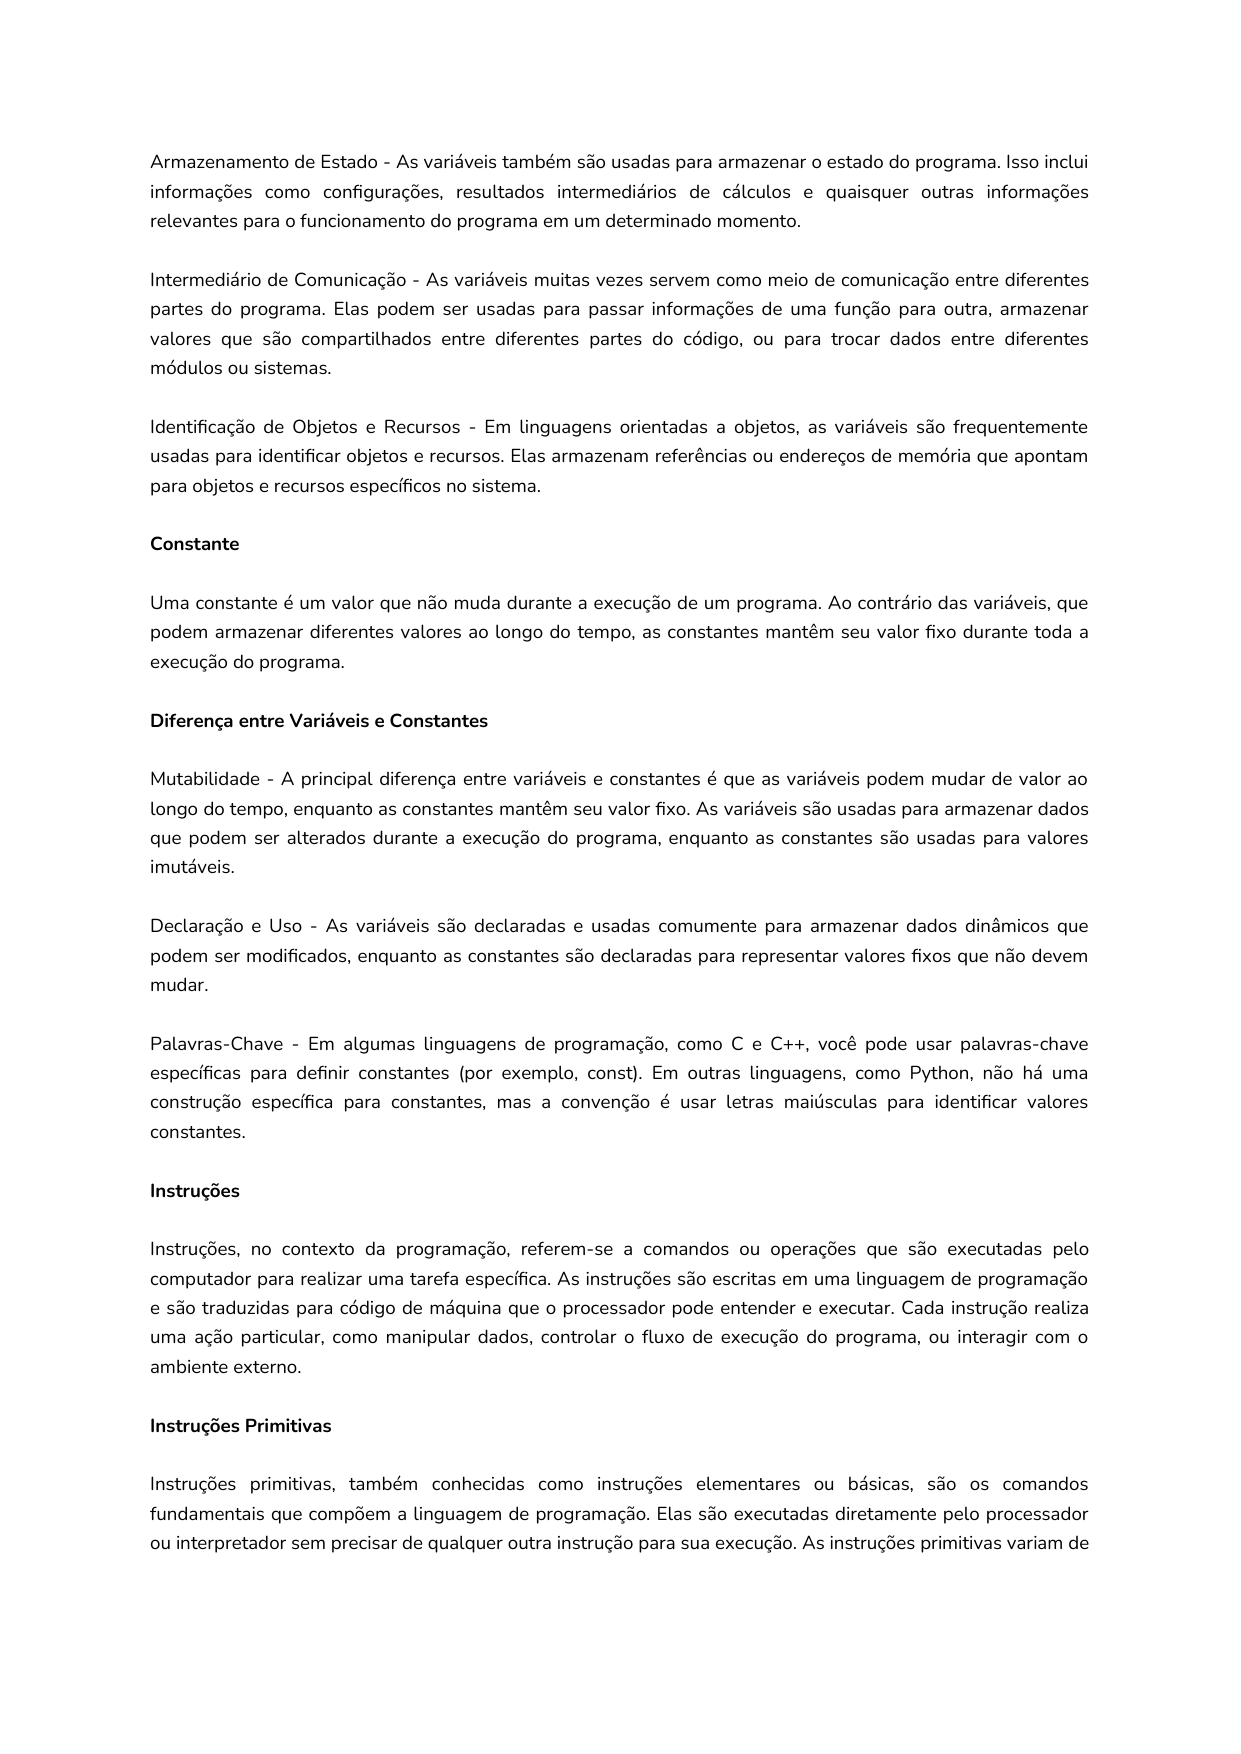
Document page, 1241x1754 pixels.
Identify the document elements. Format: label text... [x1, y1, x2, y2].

text Palavras-Chave - Em algumas linguagens de programação, como C e C++, você pode usar palavras-chave específicas para definir constantes (por exemplo, const). Em outras linguagens, como Python, não há uma construção específica para constantes, mas a convenção é usar letras maiúsculas para identificar valores constantes. [150, 1031, 1090, 1145]
text Mutabilidade - A principal diferença entre variáveis e constantes é que as variáveis podem mudar de valor ao longo do tempo, enquanto as constantes mantêm seu valor fixo. As variáveis são usadas para armazenar dados que podem ser alterados durante a execução do programa, enquanto as constantes são usadas para valores imutáveis. [150, 767, 1090, 881]
text Armazenamento de Estado - As variáveis também são usadas para armazenar o estado do programa. Isso inclui informações como configurações, resultados intermediários de cálculos e quaisquer outras informações relevantes para o funcionamento do programa em um determinado momento. [150, 150, 1090, 234]
text Identificação de Objetos e Recursos - Em linguagens orientadas a objetos, as variáveis são frequentemente usadas para identificar objetos e recursos. Elas armazenam referências ou endereços de memória que apontam para objetos e recursos específicos no sistema. [150, 414, 1090, 499]
text Uma constante é um valor que não muda durante a execução de um programa. Ao contrário das variáveis, que podem armazenar diferentes valores ao longo do tempo, as constantes mantêm seu valor fixo durante toda a execução do programa. [150, 591, 1090, 675]
subtitle Diferença entre Variáveis e Constantes [150, 708, 1090, 734]
subtitle Instruções Primitivas [150, 1413, 1090, 1439]
text Intermediário de Comunicação - As variáveis muitas vezes servem como meio de comunicação entre diferentes partes do programa. Elas podem ser usadas para passar informações de uma função para outra, armazenar valores que são compartilhados entre diferentes partes do código, ou para trocar dados entre diferentes módulos ou sistemas. [150, 267, 1090, 381]
subtitle Constante [150, 532, 1090, 557]
subtitle Instruções [150, 1178, 1090, 1204]
text Instruções, no contexto da programação, referem-se a comandos ou operações que são executadas pelo computador para realizar uma tarefa específica. As instruções são escritas em uma linguagem de programação e são traduzidas para código de máquina que o processador pode entender e executar. Cada instrução realiza uma ação particular, como manipular dados, controlar o fluxo de execução do programa, ou interagir com o ambiente externo. [150, 1237, 1090, 1380]
text Declaração e Uso - As variáveis são declaradas e usadas comumente para armazenar dados dinâmicos que podem ser modificados, enquanto as constantes são declaradas para representar valores fixos que não devem mudar. [150, 914, 1090, 998]
